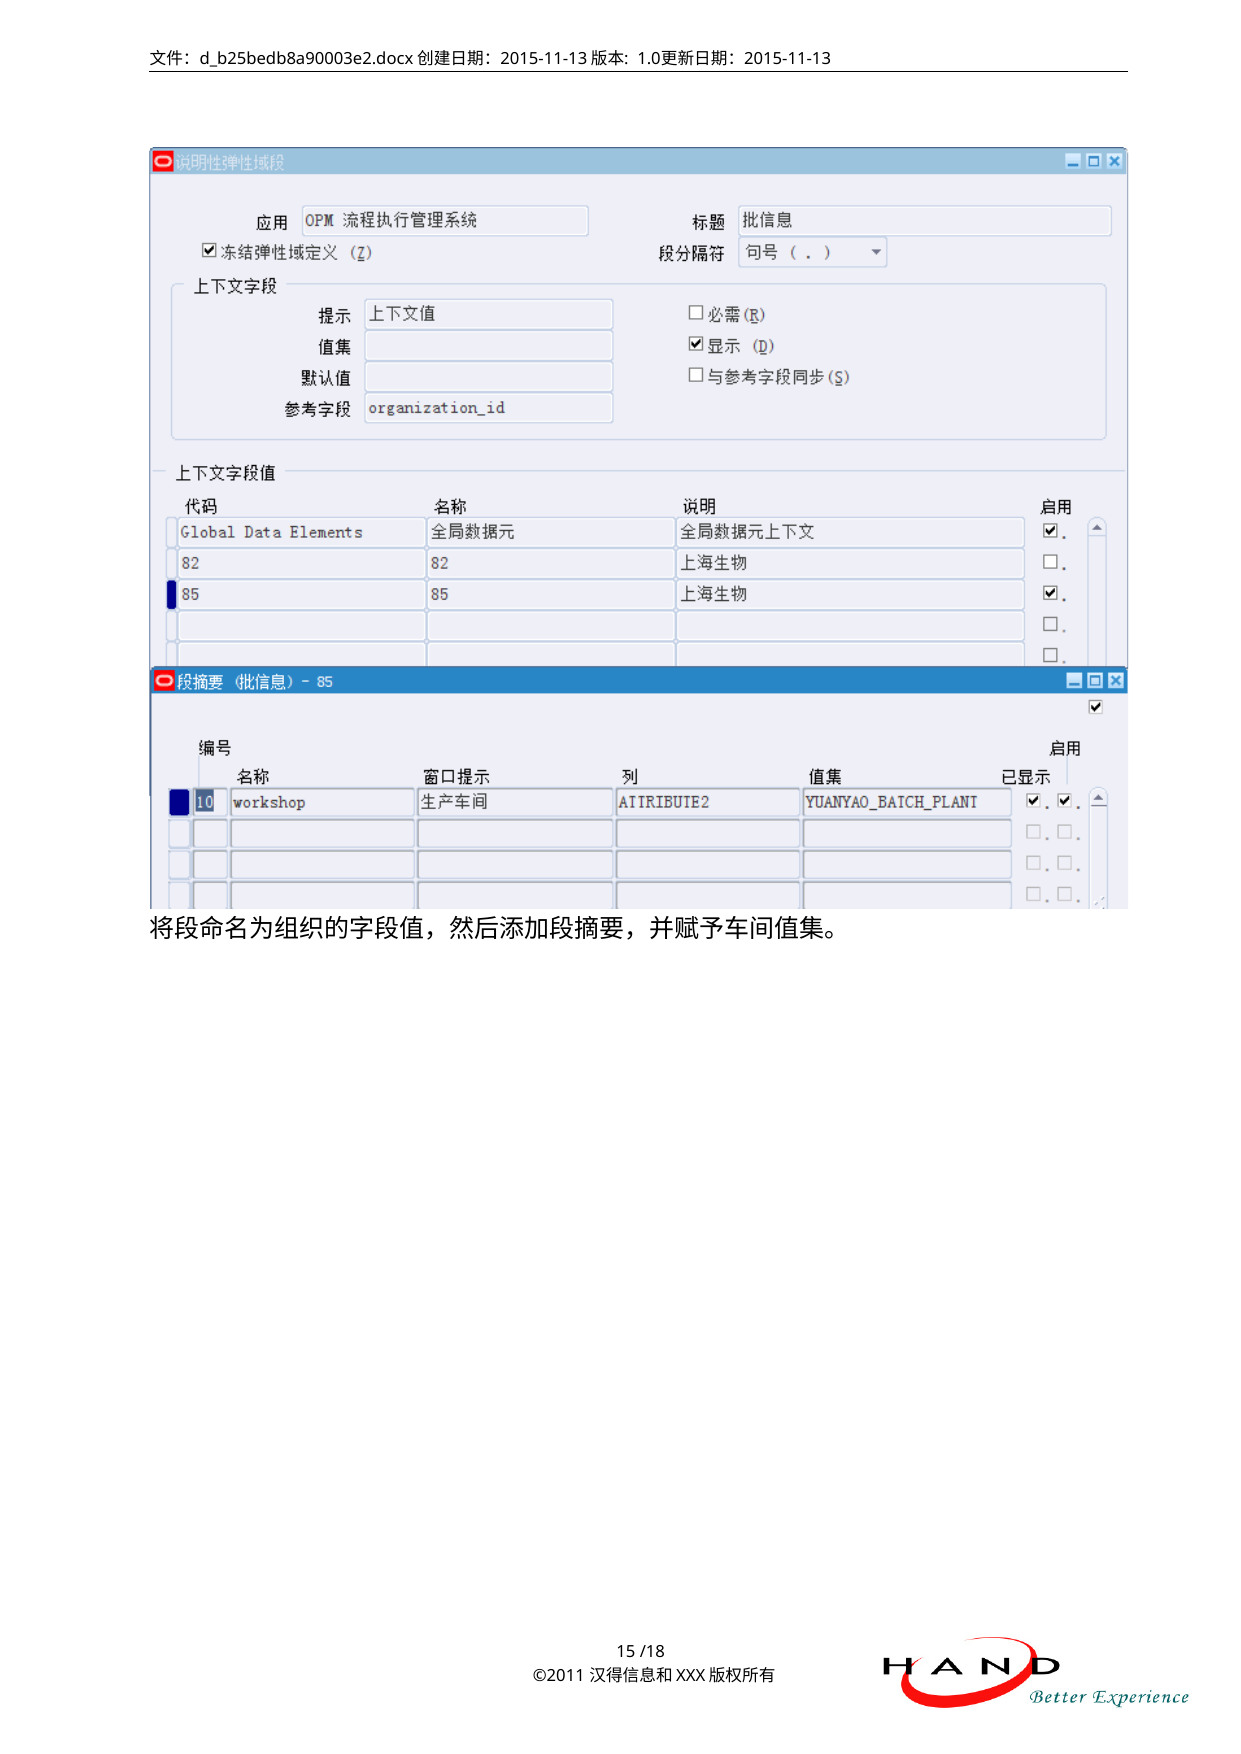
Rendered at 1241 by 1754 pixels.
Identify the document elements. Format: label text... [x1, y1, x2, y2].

text 将段命名为组织的字段值，然后添加段摘要，并赋予车间值集。 [149, 909, 1128, 945]
picture [880, 1633, 1195, 1711]
picture [149, 147, 1129, 909]
